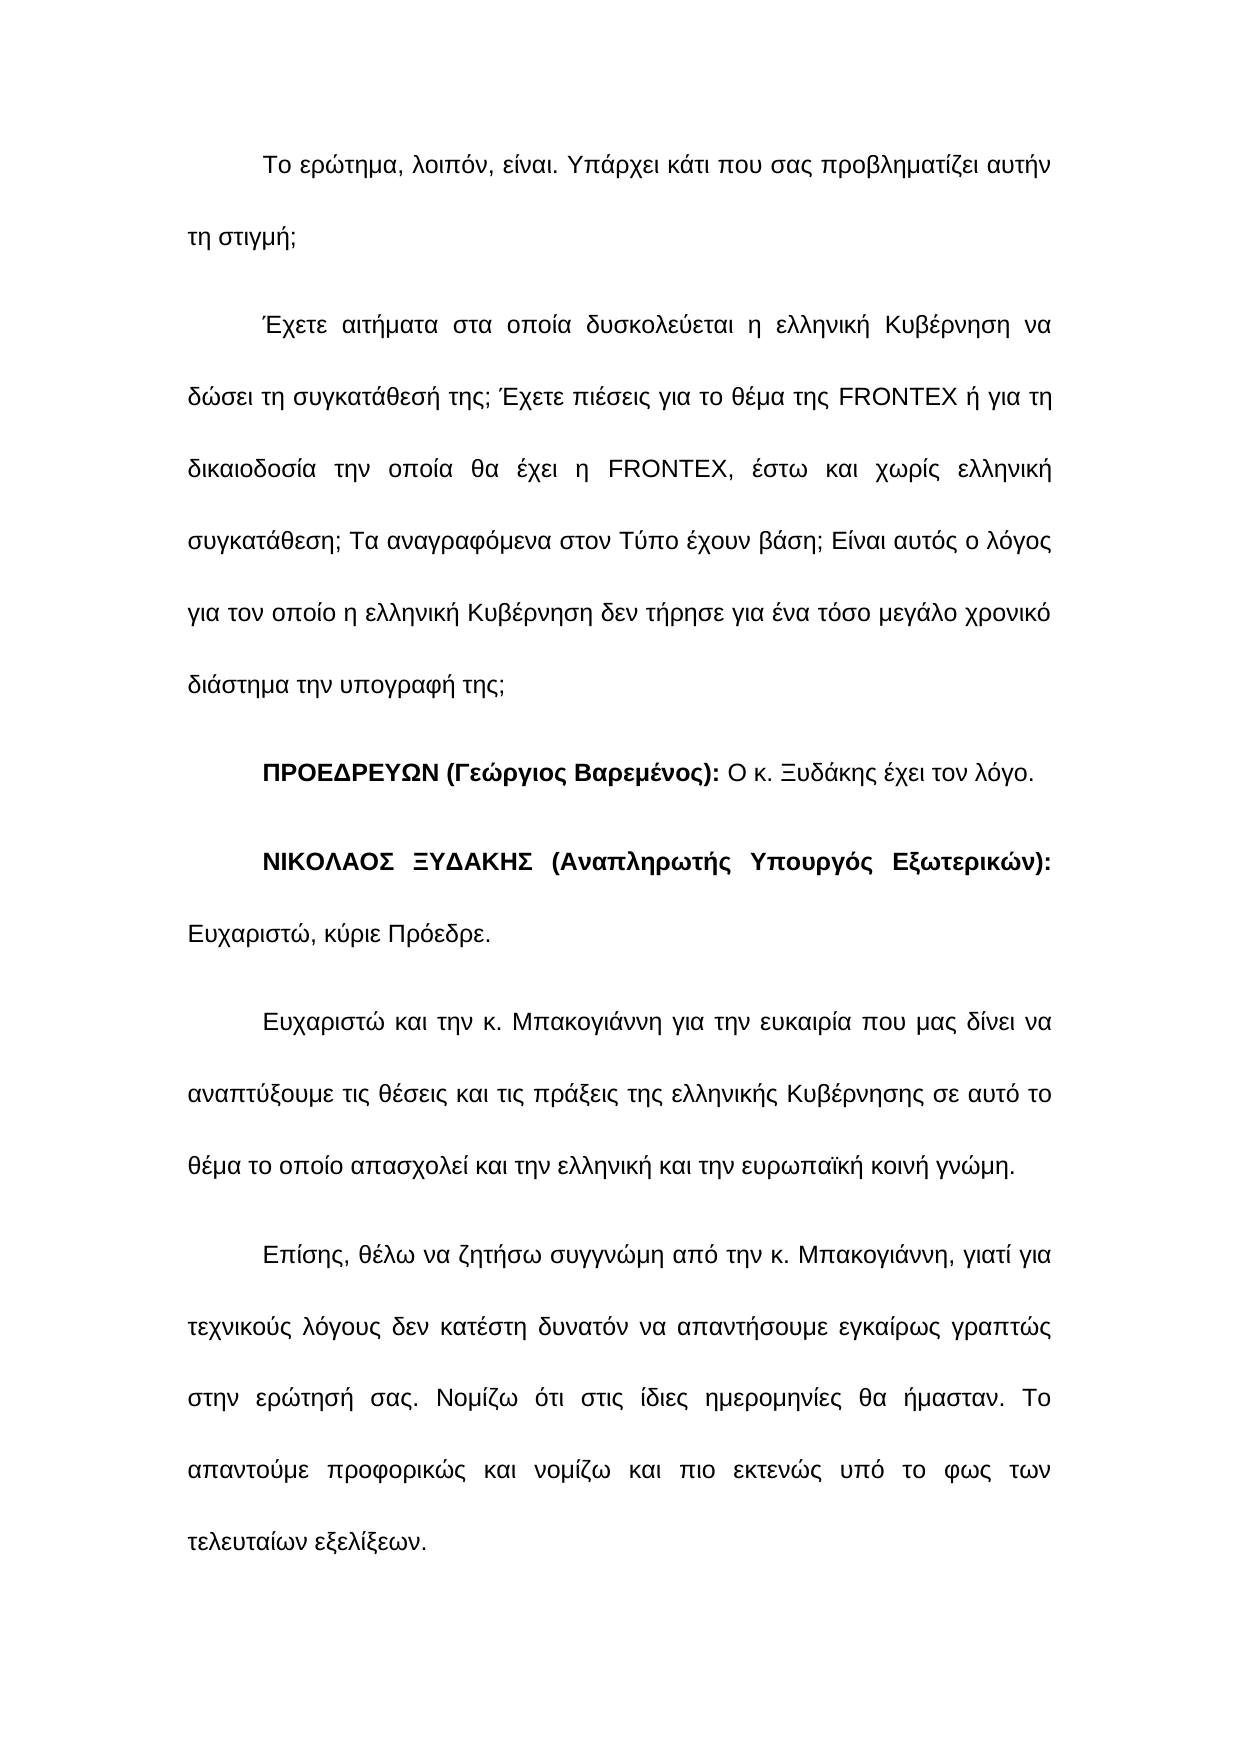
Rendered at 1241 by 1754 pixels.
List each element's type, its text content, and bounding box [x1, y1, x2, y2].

text Επίσης, θέλω να ζητήσω συγγνώμη από την κ. Μπακογιάννη, γιατί για τεχνικούς λόγους δεν κατέστη δυνατόν να απαντήσουμε εγκαίρως γραπτώς στην ερώτησή σας. Νομίζω ότι στις ίδιες ημερομηνίες θα ήμασταν. Το απαντούμε προφορικώς και νομίζω και πιο εκτενώς υπό το φως των τελευταίων εξελίξεων. [187, 1239, 1053, 1556]
text ΠΡΟΕΔΡΕΥΩΝ (Γεώργιος Βαρεμένος): Ο κ. Ξυδάκης έχει τον λόγο. [187, 758, 1053, 787]
text Το ερώτημα, λοιπόν, είναι. Υπάρχει κάτι που σας προβληματίζει αυτήν τη στιγμή; [187, 150, 1053, 251]
text ΝΙΚΟΛΑΟΣ ΞΥΔΑΚΗΣ (Αναπληρωτής Υπουργός Εξωτερικών): Ευχαριστώ, κύριε Πρόεδρε. [187, 847, 1053, 947]
text Έχετε αιτήματα στα οποία δυσκολεύεται η ελληνική Κυβέρνηση να δώσει τη συγκατάθεσή της; Έχετε πιέσεις για το θέμα της FRONTEX ή για τη δικαιοδοσία την οποία θα έχει η FRONTEX, έστω και χωρίς ελληνική συγκατάθεση; Τα αναγραφόμενα στον Τύπο έχουν βάση; Είναι αυτός ο λόγος για τον οποίο η ελληνική Κυβέρνηση δεν τήρησε για ένα τόσο μεγάλο χρονικό διάστημα την υπογραφή της; [187, 310, 1053, 698]
text Ευχαριστώ και την κ. Μπακογιάννη για την ευκαιρία που μας δίνει να αναπτύξουμε τις θέσεις και τις πράξεις της ελληνικής Κυβέρνησης σε αυτό το θέμα το οποίο απασχολεί και την ελληνική και την ευρωπαϊκή κοινή γνώμη. [187, 1007, 1053, 1180]
